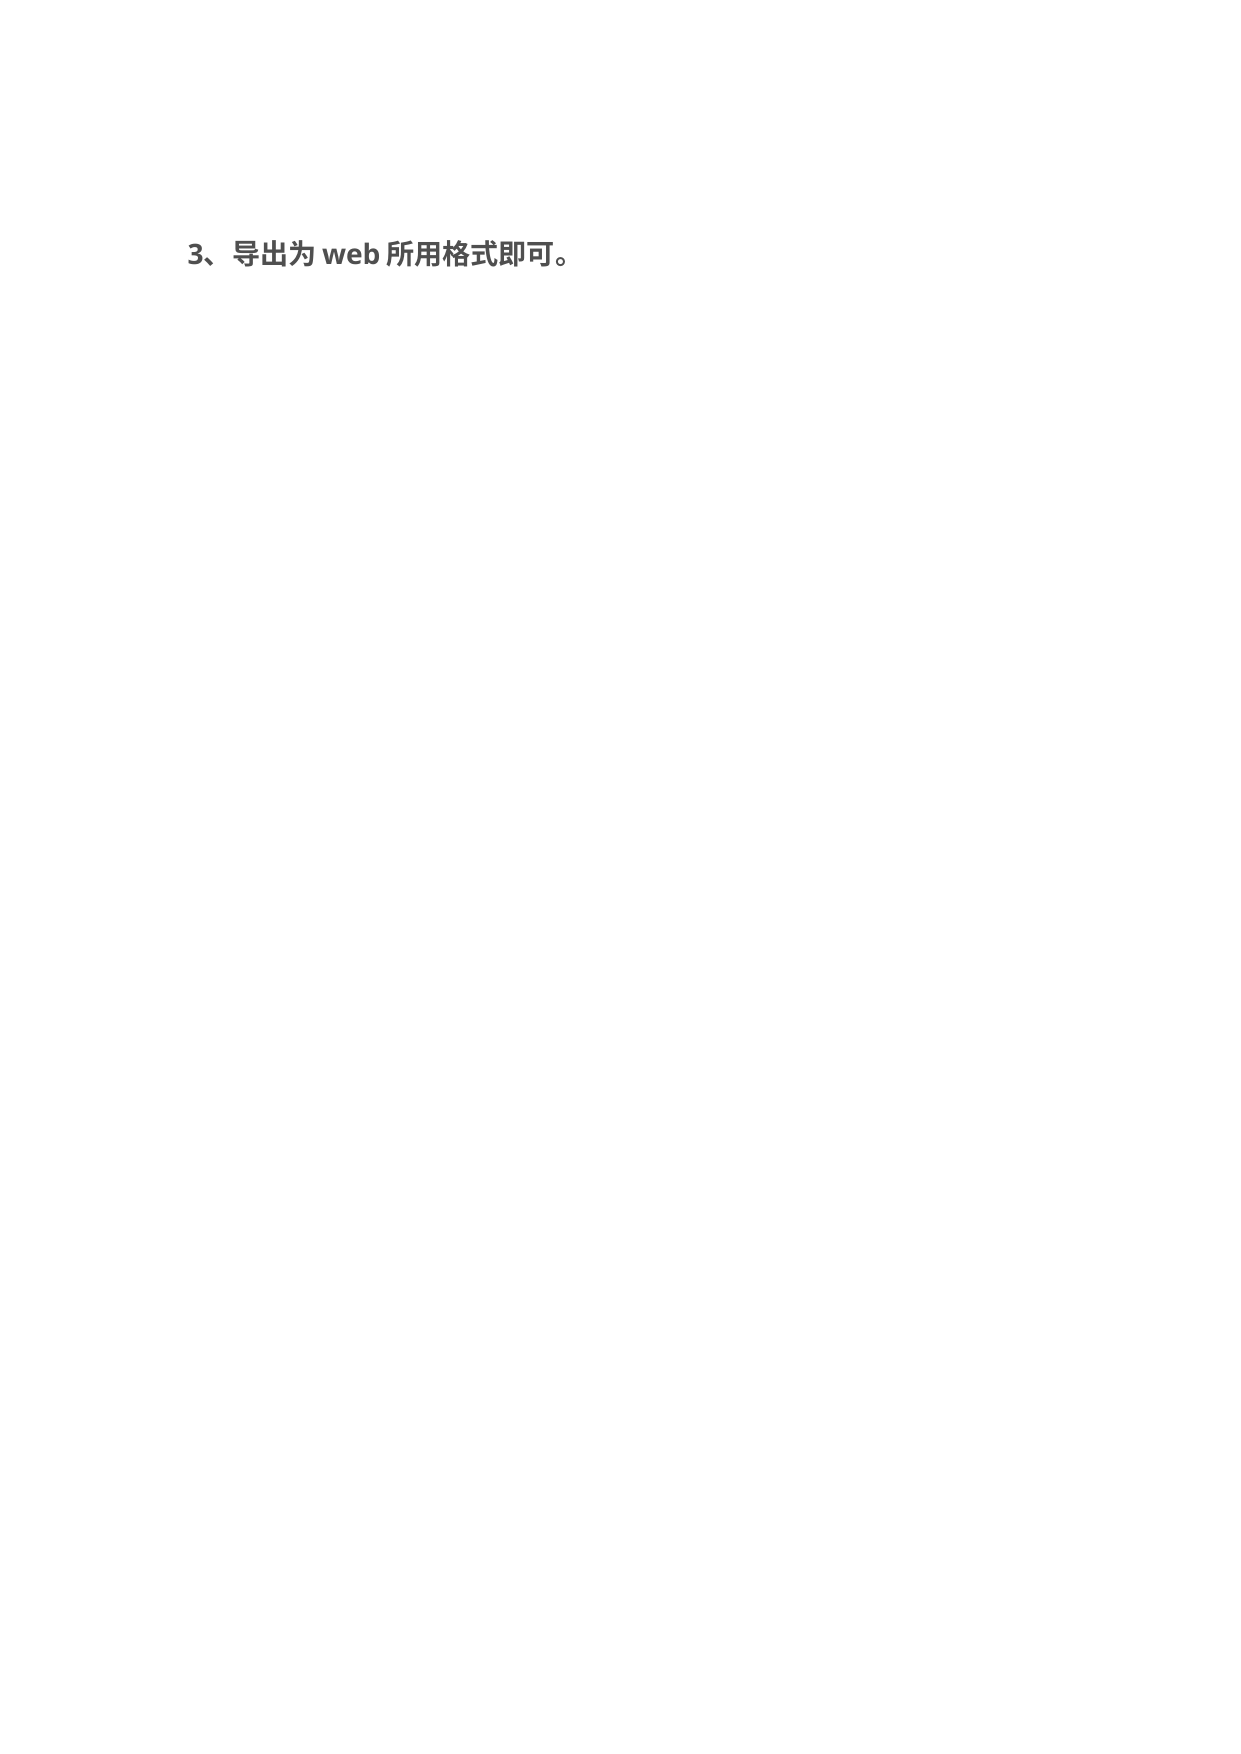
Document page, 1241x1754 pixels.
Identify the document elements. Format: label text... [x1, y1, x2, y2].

text 3、导出为web所用格式即可。 [187, 219, 1053, 284]
